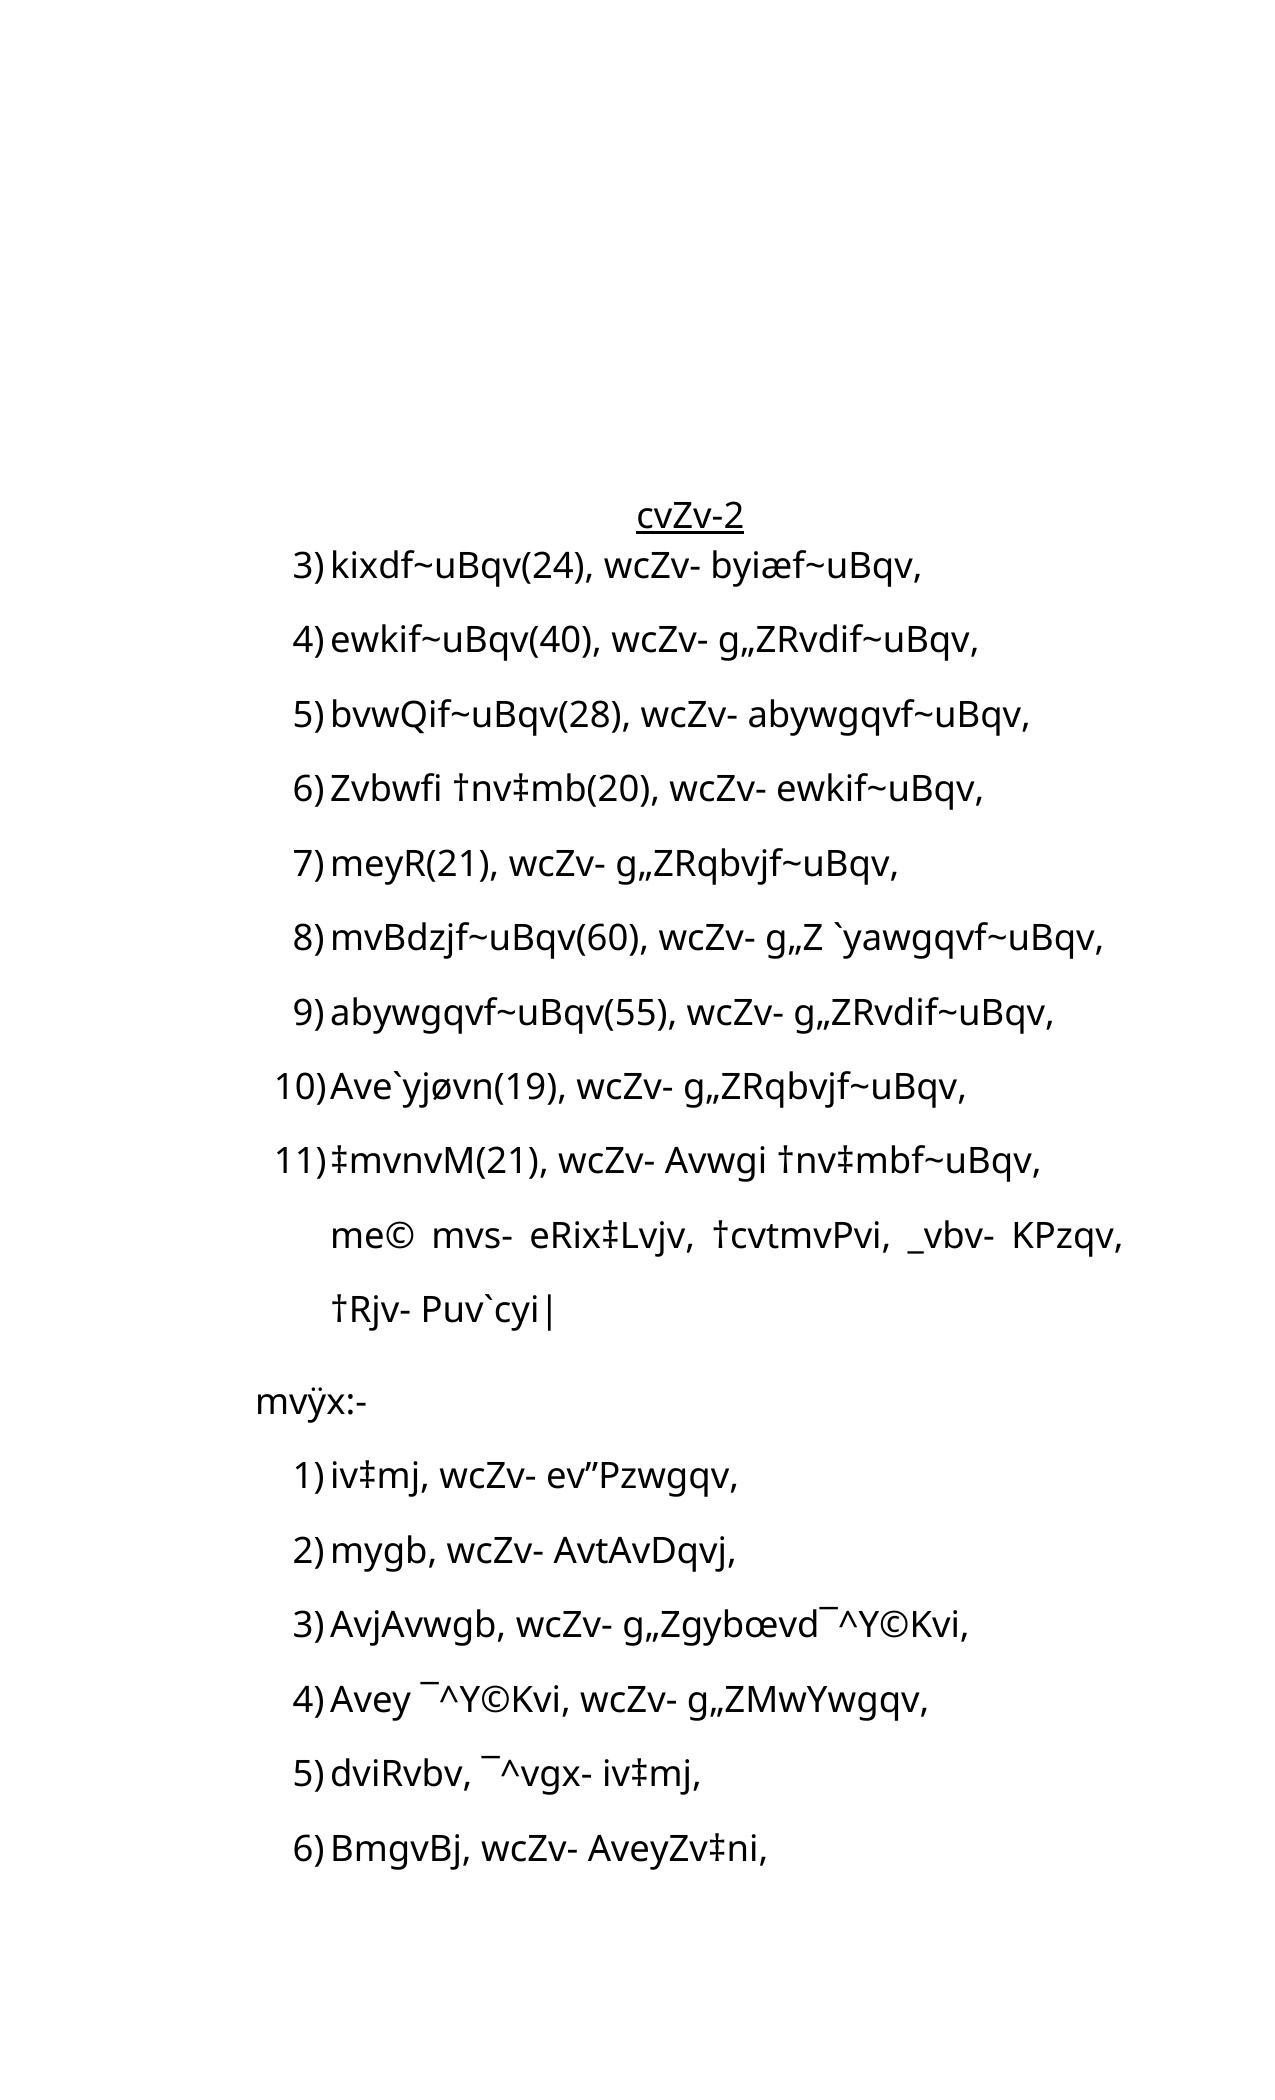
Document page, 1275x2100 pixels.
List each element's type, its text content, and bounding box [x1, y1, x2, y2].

list AvjAvwgb, wcZv- g„Zgybœvd¯^Y©Kvi, [292, 1598, 1125, 1648]
list bvwQif~uBqv(28), wcZv- abywgqvf~uBqv, [292, 688, 1125, 738]
list dviRvbv, ¯^vgx- iv‡mj, [292, 1747, 1125, 1797]
list BmgvBj, wcZv- AveyZv‡ni, [292, 1822, 1125, 1872]
list ‡mvnvM(21), wcZv- Avwgi †nv‡mbf~uBqv, [274, 1135, 1125, 1185]
list Avey ¯^Y©Kvi, wcZv- g„ZMwYwgqv, [292, 1673, 1125, 1723]
list mygb, wcZv- AvtAvDqvj, [292, 1524, 1125, 1574]
list kixdf~uBqv(24), wcZv- byiæf~uBqv, [292, 539, 1125, 589]
list ewkif~uBqv(40), wcZv- g„ZRvdif~uBqv, [292, 614, 1125, 663]
text mvÿx:- [255, 1375, 1125, 1425]
list iv‡mj, wcZv- ev”Pzwgqv, [292, 1449, 1125, 1499]
list me© mvs- eRix‡Lvjv, †cvtmvPvi, _vbv- KPzqv, †Rjv- Puv`cyi| [330, 1209, 1125, 1334]
list abywgqvf~uBqv(55), wcZv- g„ZRvdif~uBqv, [292, 986, 1125, 1036]
list meyR(21), wcZv- g„ZRqbvjf~uBqv, [292, 837, 1125, 887]
list Zvbwfi †nv‡mb(20), wcZv- ewkif~uBqv, [292, 763, 1125, 812]
list Ave`yjøvn(19), wcZv- g„ZRqbvjf~uBqv, [274, 1061, 1125, 1110]
list mvBdzjf~uBqv(60), wcZv- g„Z `yawgqvf~uBqv, [292, 912, 1125, 961]
